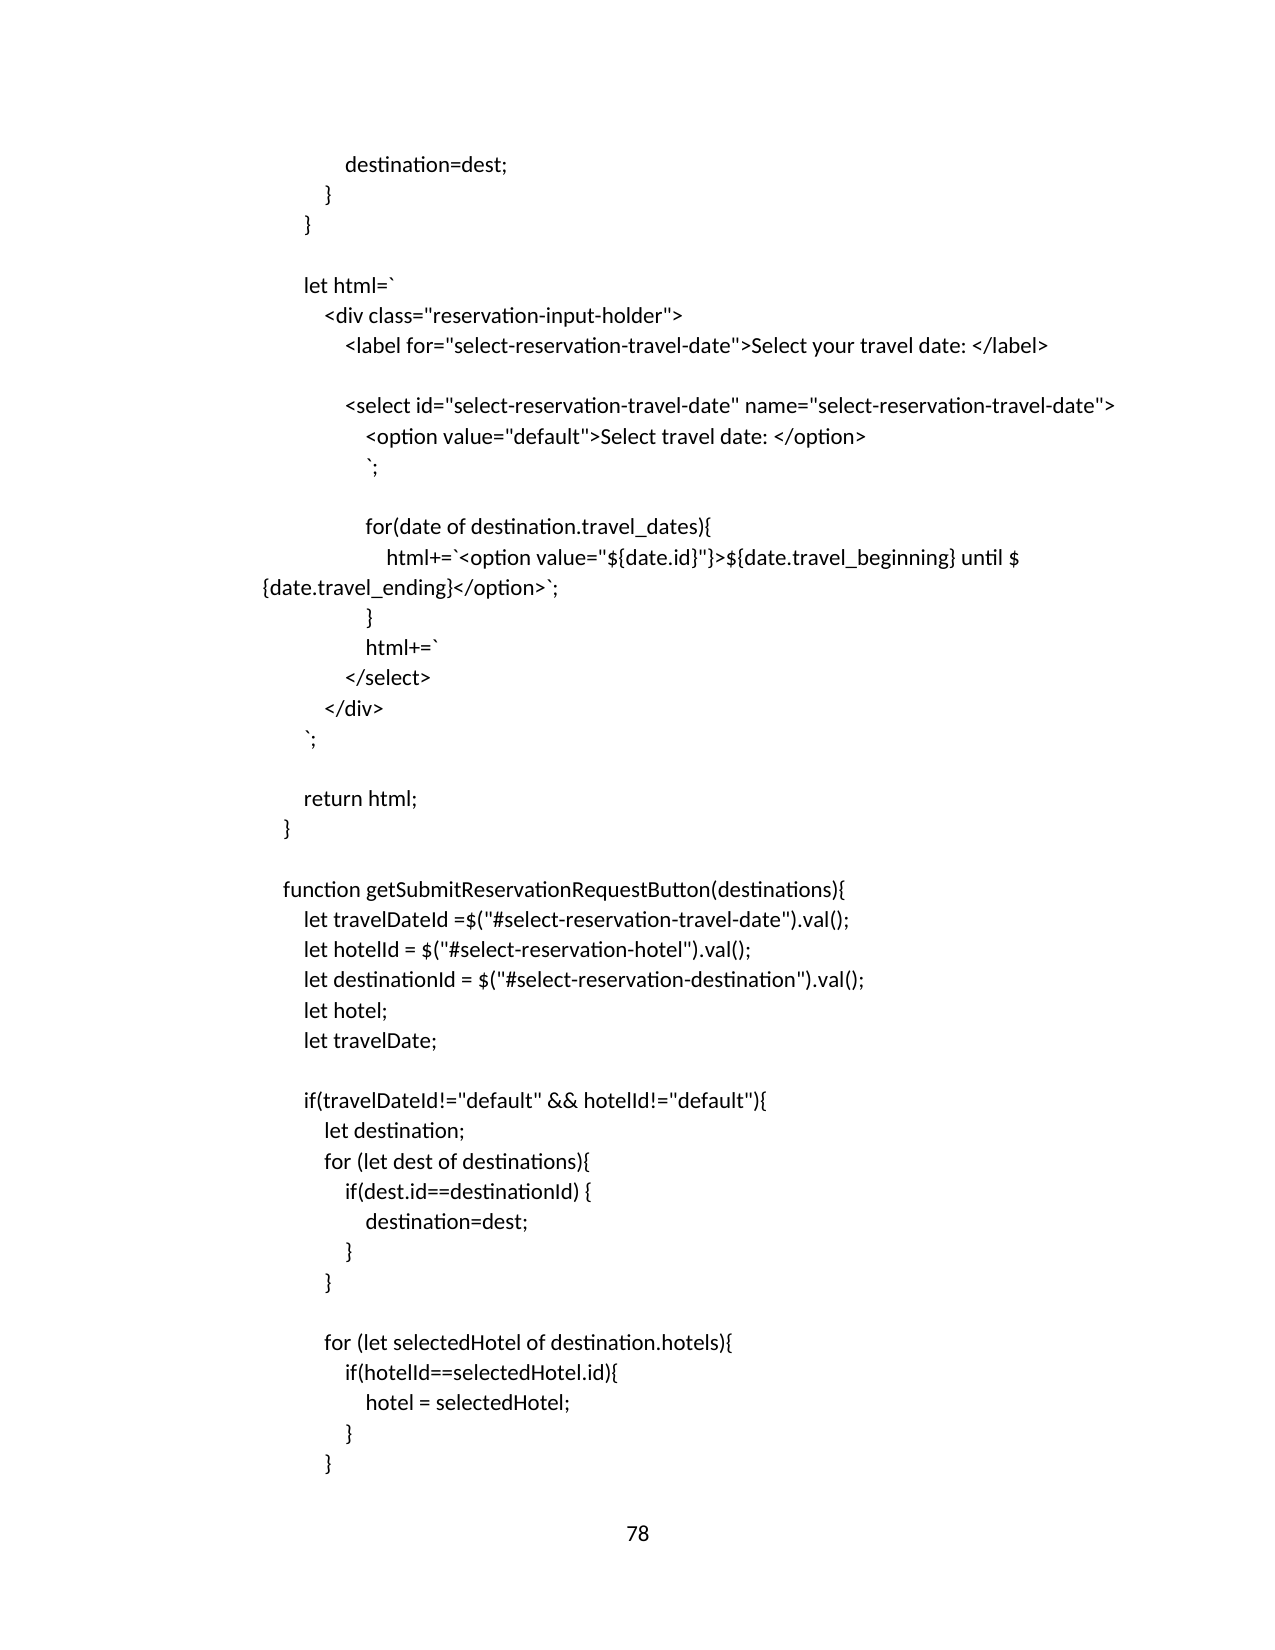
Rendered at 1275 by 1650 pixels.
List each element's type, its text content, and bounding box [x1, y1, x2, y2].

list html+=` [262, 633, 1125, 661]
list hotel = selectedHotel; [262, 1388, 1125, 1417]
list } [262, 1268, 1125, 1296]
list let hotelId = $("#select-reservation-hotel").val(); [262, 935, 1125, 963]
list <select id="select-reservation-travel-date" name="select-reservation-travel-date"> [262, 392, 1125, 420]
list destination=dest; [262, 150, 1125, 178]
list `; [262, 724, 1125, 752]
list } [262, 1237, 1125, 1266]
list destination=dest; [262, 1207, 1125, 1235]
list for (let dest of destinations){ [262, 1147, 1125, 1175]
list if(dest.id==destinationId) { [262, 1177, 1125, 1205]
list let travelDateId =$("#select-reservation-travel-date").val(); [262, 905, 1125, 933]
list let travelDate; [262, 1026, 1125, 1054]
list for(date of destination.travel_dates){ [262, 512, 1125, 541]
list if(hotelId==selectedHotel.id){ [262, 1358, 1125, 1386]
list } [262, 1449, 1125, 1477]
list if(travelDateId!="default" && hotelId!="default"){ [262, 1086, 1125, 1114]
list let hotel; [262, 996, 1125, 1024]
list <label for="select-reservation-travel-date">Select your travel date: </label> [262, 331, 1125, 359]
list } [262, 180, 1125, 208]
list </select> [262, 663, 1125, 692]
list return html; [262, 784, 1125, 812]
list <div class="reservation-input-holder"> [262, 301, 1125, 329]
list } [262, 603, 1125, 631]
list } [262, 210, 1125, 238]
list let destinationId = $("#select-reservation-destination").val(); [262, 966, 1125, 994]
list let destination; [262, 1117, 1125, 1145]
list `; [262, 452, 1125, 480]
list } [262, 1419, 1125, 1447]
list </div> [262, 694, 1125, 722]
list html+=`<option value="${date.id}"}>${date.travel_beginning} until ${date.travel_ending}</option>`; [262, 543, 1125, 601]
list <option value="default">Select travel date: </option> [262, 422, 1125, 450]
list function getSubmitReservationRequestButton(destinations){ [262, 875, 1125, 903]
list let html=` [262, 271, 1125, 299]
list for (let selectedHotel of destination.hotels){ [262, 1328, 1125, 1356]
list } [262, 814, 1125, 843]
